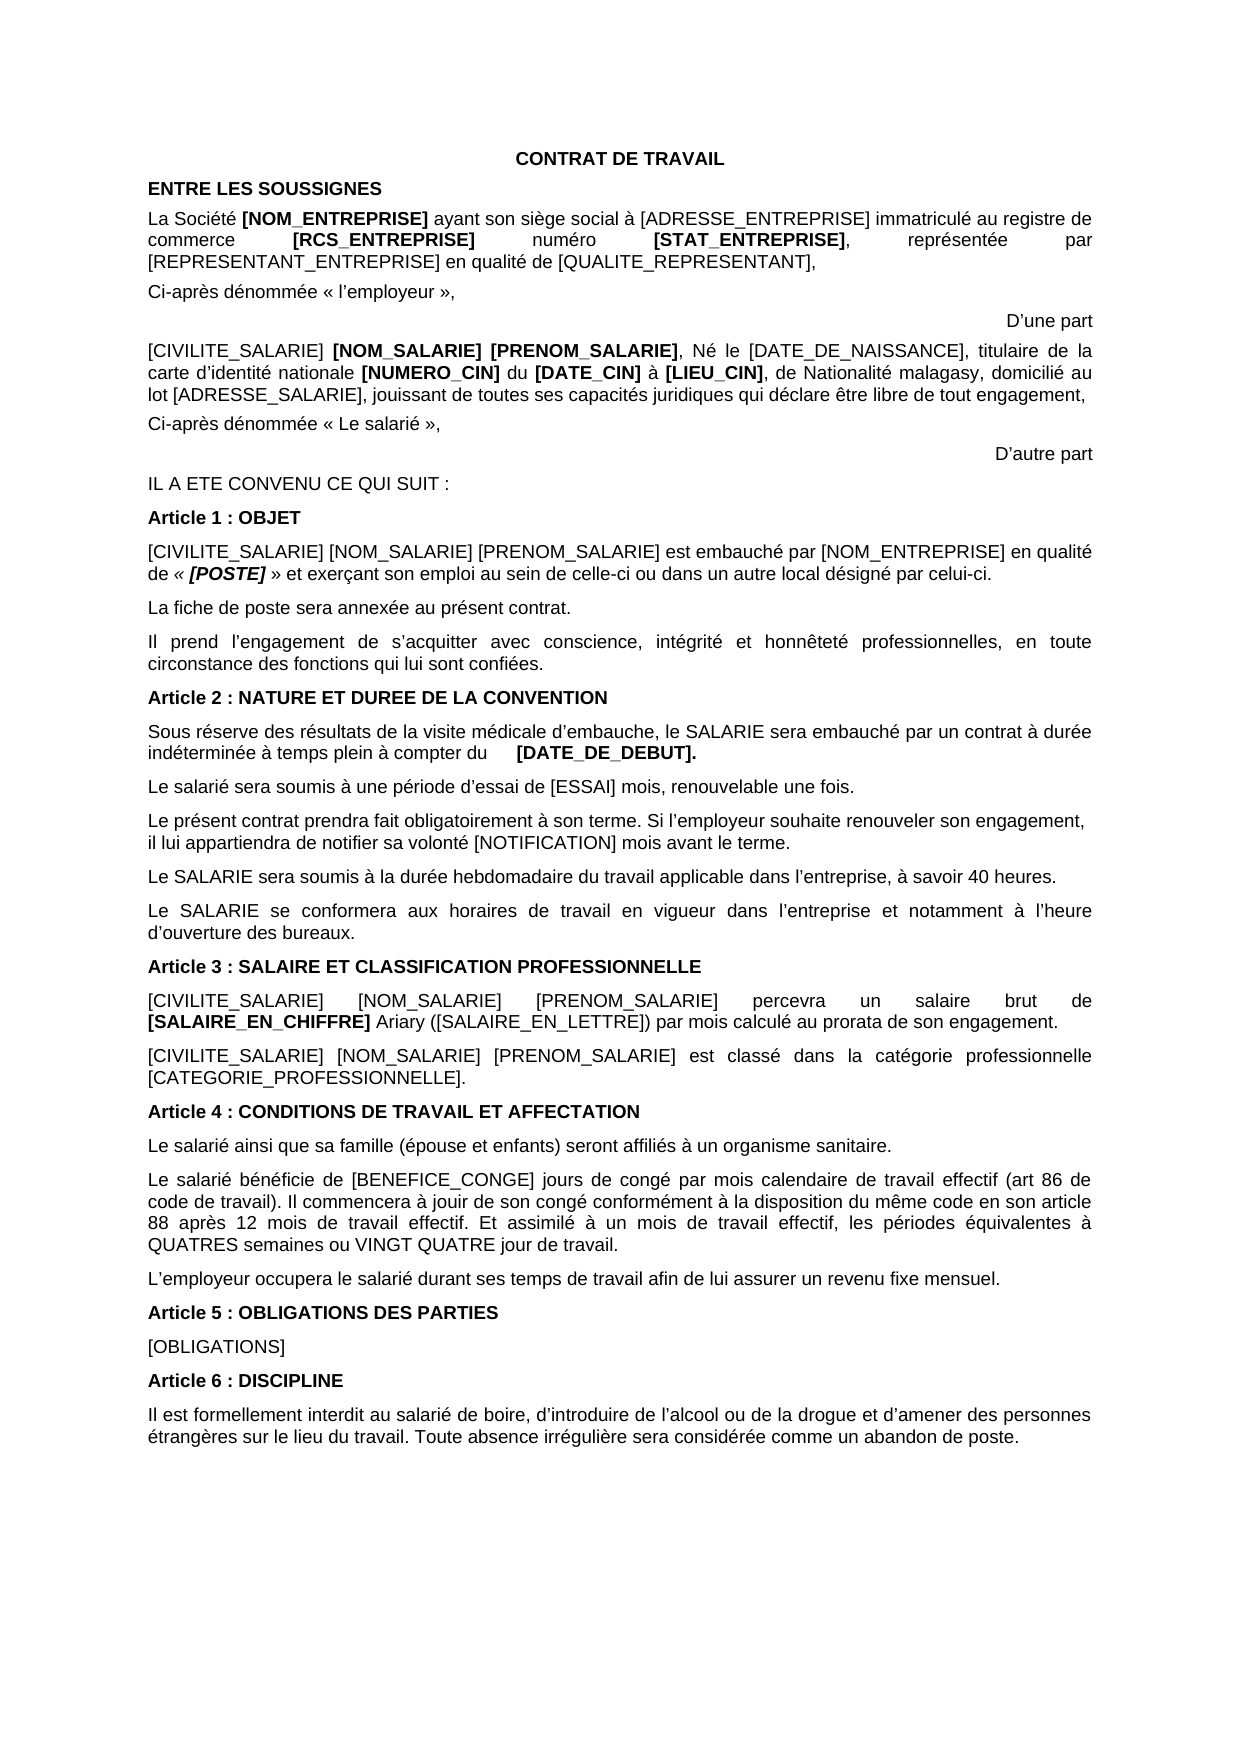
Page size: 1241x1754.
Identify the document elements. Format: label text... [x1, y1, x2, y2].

text Le présent contrat prendra fait obligatoirement à son terme. Si l’employeur souhaite renouveler son engagement, il lui appartiendra de notifier sa volonté [NOTIFICATION] mois avant le terme. [148, 810, 1093, 853]
text [CIVILITE_SALARIE] [NOM_SALARIE] [PRENOM_SALARIE] percevra un salaire brut de [SALAIRE_EN_CHIFFRE] Ariary ([SALAIRE_EN_LETTRE]) par mois calculé au prorata de son engagement. [148, 989, 1093, 1033]
text D’autre part [148, 443, 1093, 465]
text Article 4 : CONDITIONS DE TRAVAIL ET AFFECTATION [148, 1101, 1093, 1122]
text Ci-après dénommée « l’employeur », [148, 280, 1093, 302]
text [CIVILITE_SALARIE] [NOM_SALARIE] [PRENOM_SALARIE] est classé dans la catégorie professionnelle [CATEGORIE_PROFESSIONNELLE]. [148, 1045, 1093, 1088]
text La fiche de poste sera annexée au présent contrat. [148, 597, 1093, 618]
text Article 5 : OBLIGATIONS DES PARTIES [148, 1302, 1093, 1323]
text Article 1 : OBJET [148, 507, 1093, 529]
text Il est formellement interdit au salarié de boire, d’introduire de l’alcool ou de la drogue et d’amener des personnes étrangères sur le lieu du travail. Toute absence irrégulière sera considérée comme un abandon de poste. [148, 1404, 1093, 1447]
text Le salarié sera soumis à une période d’essai de [ESSAI] mois, renouvelable une fois. [148, 776, 1093, 798]
text Il prend l’engagement de s’acquitter avec conscience, intégrité et honnêteté professionnelles, en toute circonstance des fonctions qui lui sont confiées. [148, 631, 1093, 674]
text Ci-après dénommée « Le salarié », [148, 413, 1093, 435]
text Le salarié bénéficie de [BENEFICE_CONGE] jours de congé par mois calendaire de travail effectif (art 86 de code de travail). Il commencera à jouir de son congé conformément à la disposition du même code en son article 88 après 12 mois de travail effectif. Et assimilé à un mois de travail effectif, les périodes équivalentes à QUATRES semaines ou VINGT QUATRE jour de travail. [148, 1169, 1093, 1255]
text Le SALARIE sera soumis à la durée hebdomadaire du travail applicable dans l’entreprise, à savoir 40 heures. [148, 866, 1093, 887]
text Article 3 : SALAIRE ET CLASSIFICATION PROFESSIONNELLE [148, 956, 1093, 977]
text CONTRAT DE TRAVAIL [148, 148, 1093, 169]
text ENTRE LES SOUSSIGNES [148, 177, 1093, 199]
text [CIVILITE_SALARIE] [NOM_SALARIE] [PRENOM_SALARIE] est embauché par [NOM_ENTREPRISE] en qualité de « [POSTE] » et exerçant son emploi au sein de celle-ci ou dans un autre local désigné par celui-ci. [148, 541, 1093, 584]
text La Société [NOM_ENTREPRISE] ayant son siège social à [ADRESSE_ENTREPRISE] immatriculé au registre de commerce [RCS_ENTREPRISE] numéro [STAT_ENTREPRISE], représentée par [REPRESENTANT_ENTREPRISE] en qualité de [QUALITE_REPRESENTANT], [148, 207, 1093, 272]
text [CIVILITE_SALARIE] [NOM_SALARIE] [PRENOM_SALARIE], Né le [DATE_DE_NAISSANCE], titulaire de la carte d’identité nationale [NUMERO_CIN] du [DATE_CIN] à [LIEU_CIN], de Nationalité malagasy, domicilié au lot [ADRESSE_SALARIE], jouissant de toutes ses capacités juridiques qui déclare être libre de tout engagement, [148, 340, 1093, 405]
text D’une part [148, 310, 1093, 332]
text L’employeur occupera le salarié durant ses temps de travail afin de lui assurer un revenu fixe mensuel. [148, 1268, 1093, 1289]
text Le salarié ainsi que sa famille (épouse et enfants) seront affiliés à un organisme sanitaire. [148, 1135, 1093, 1156]
text IL A ETE CONVENU CE QUI SUIT : [148, 473, 1093, 494]
text Le SALARIE se conformera aux horaires de travail en vigueur dans l’entreprise et notamment à l’heure d’ouverture des bureaux. [148, 900, 1093, 943]
text [OBLIGATIONS] [148, 1336, 1093, 1357]
text Sous réserve des résultats de la visite médicale d’embauche, le SALARIE sera embauché par un contrat à durée indéterminée à temps plein à compter du [DATE_DE_DEBUT]. [148, 721, 1093, 764]
text Article 2 : NATURE ET DUREE DE LA CONVENTION [148, 686, 1093, 708]
text Article 6 : DISCIPLINE [148, 1370, 1093, 1391]
